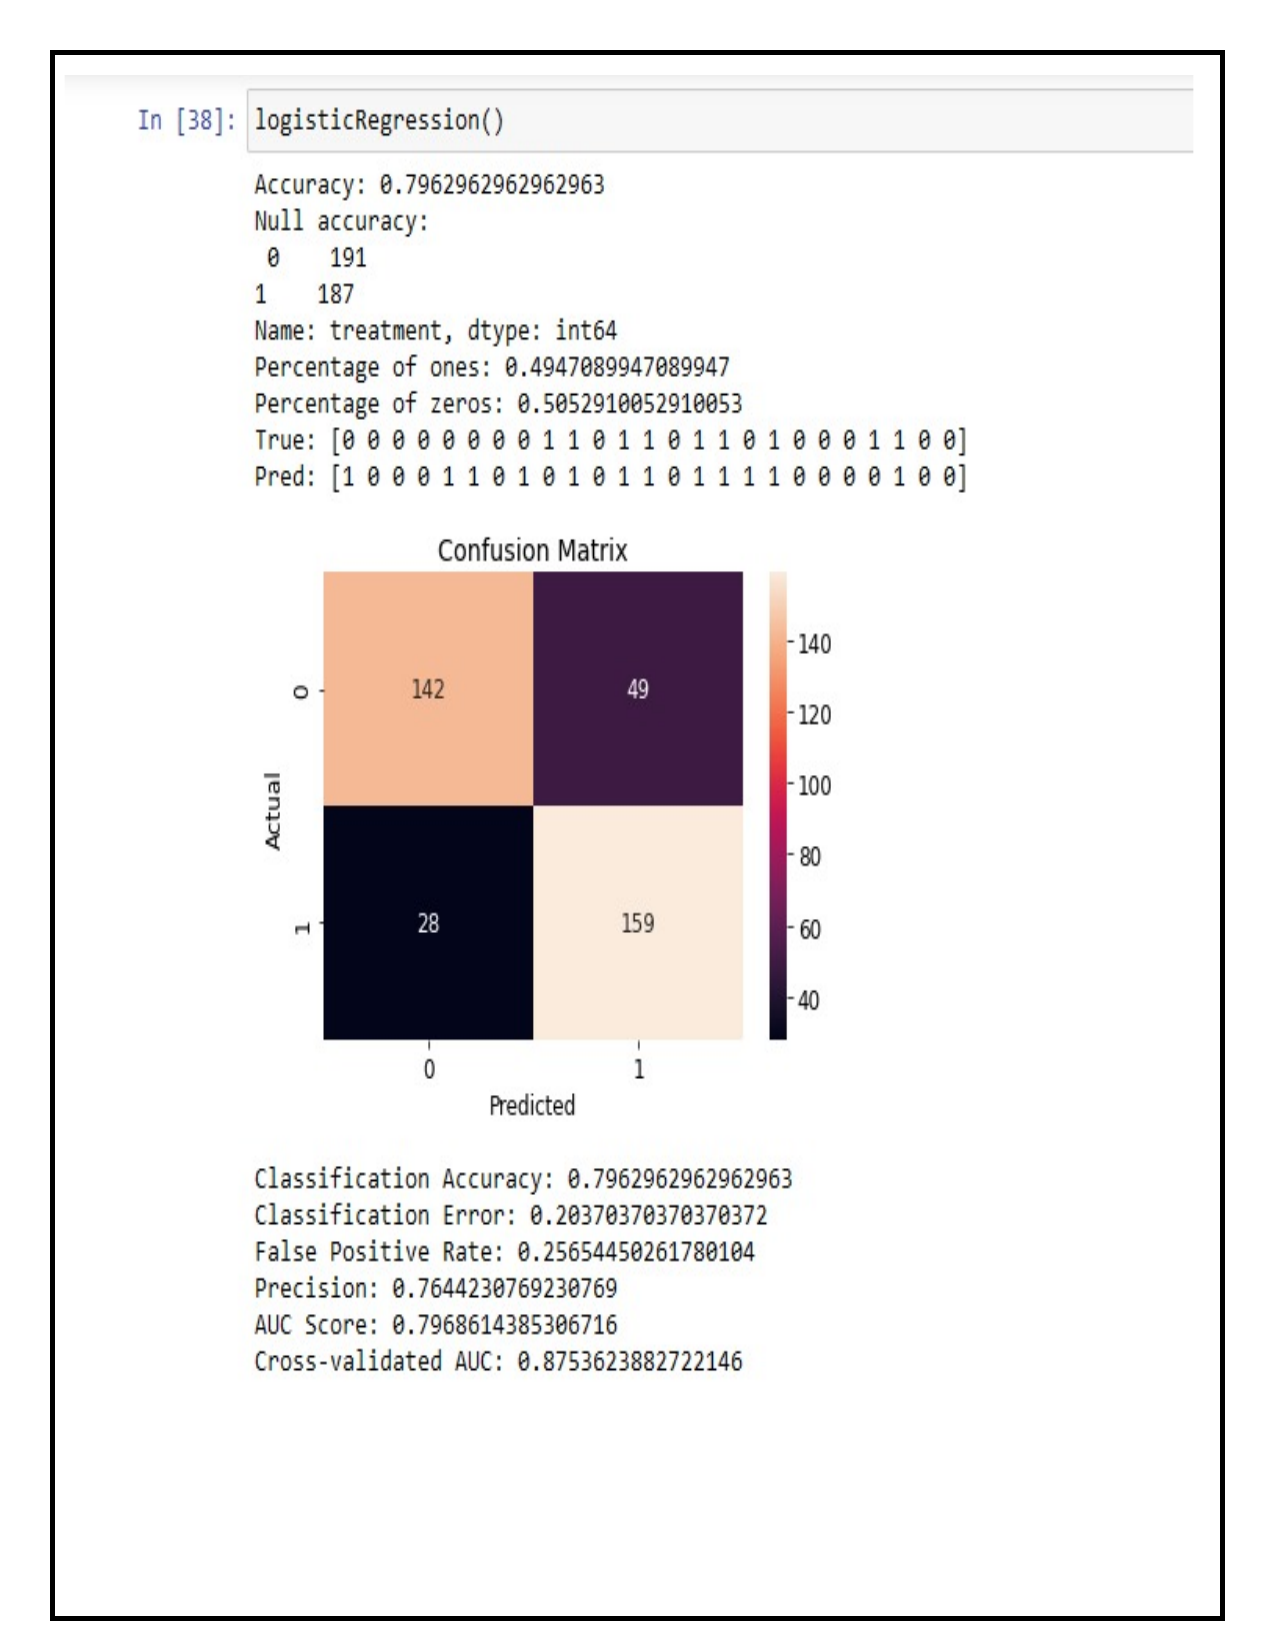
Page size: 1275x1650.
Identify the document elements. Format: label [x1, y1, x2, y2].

picture [64, 75, 1194, 1384]
